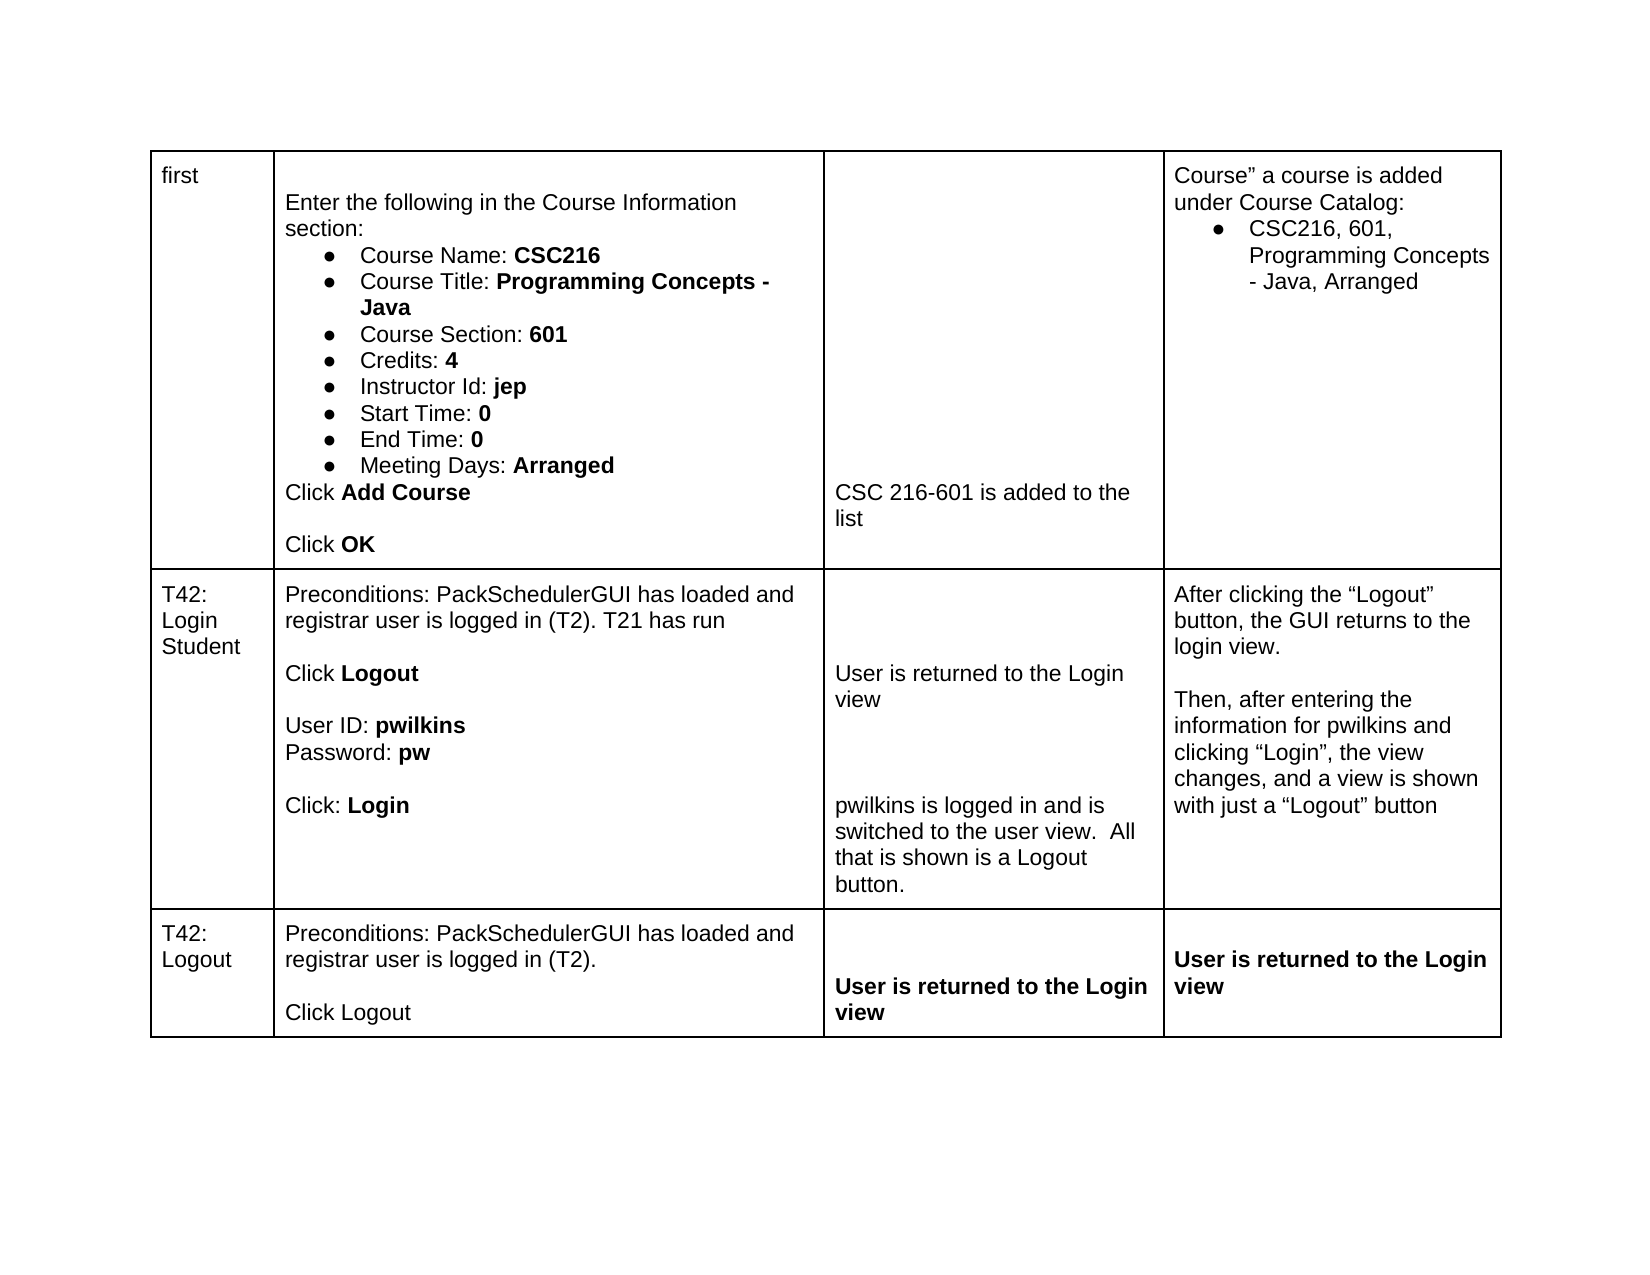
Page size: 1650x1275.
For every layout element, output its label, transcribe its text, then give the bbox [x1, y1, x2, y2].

table_cell Preconditions: PackSchedulerGUI has loaded and registrar user is logged in (T2). Click Logout [275, 910, 823, 1036]
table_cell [152, 152, 273, 568]
table_cell T42: Login Student [152, 570, 273, 907]
table_cell After clicking the “Logout” button, the GUI returns to the login view. Then, after entering the information for pwilkins and clicking “Login”, the view changes, and a view is shown with just a “Logout” button [1165, 570, 1500, 907]
table_cell User is returned to the Login view [825, 910, 1163, 1036]
table_cell T42: Logout [152, 910, 273, 1036]
table_cell Preconditions: PackSchedulerGUI has loaded and registrar user is logged in (T2). T21 has run Click Logout User ID: pwilkins Password: pw Click: Login [275, 570, 823, 907]
table_cell User is returned to the Login view [1165, 910, 1500, 1036]
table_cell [275, 152, 823, 568]
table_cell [1165, 152, 1500, 568]
table_cell User is returned to the Login view pwilkins is logged in and is switched to the user view. All that is shown is a Logout button. [825, 570, 1163, 907]
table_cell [825, 152, 1163, 568]
